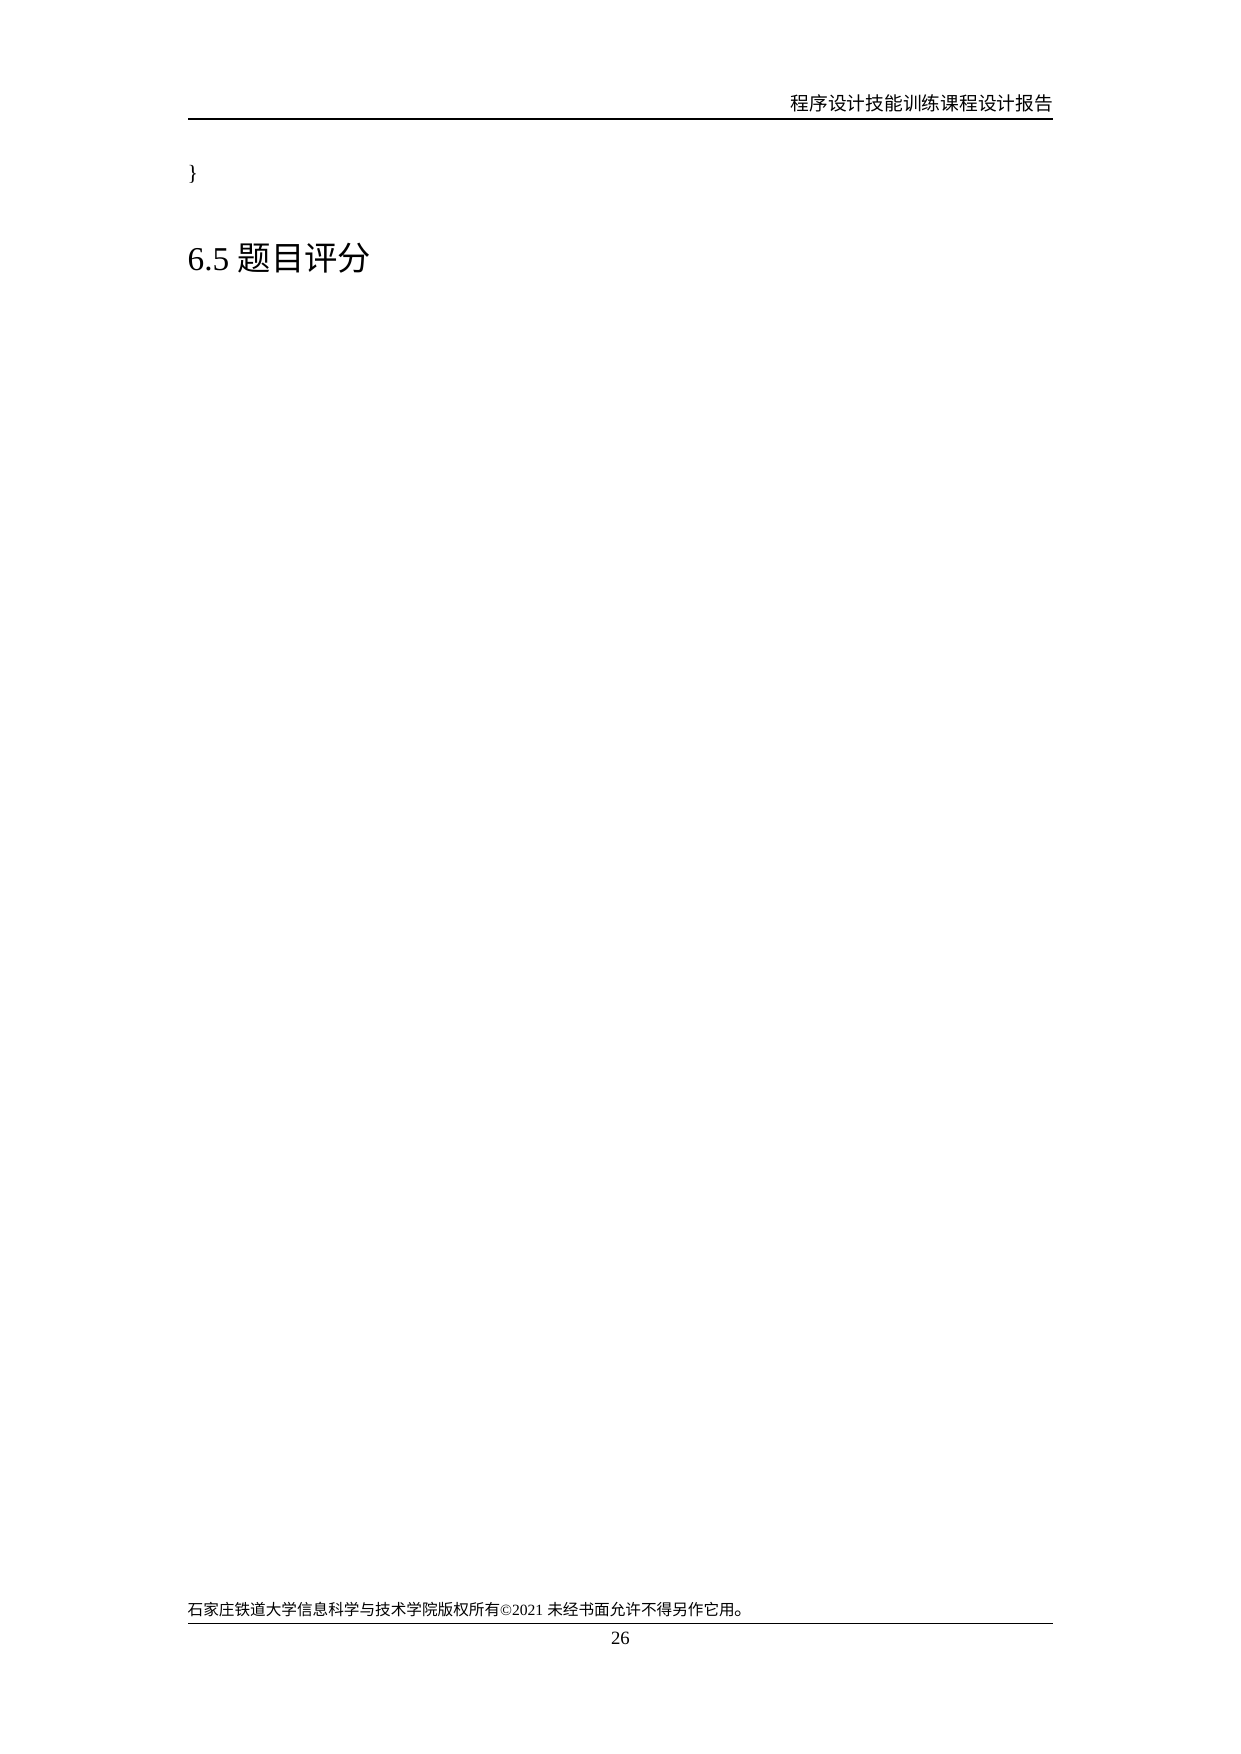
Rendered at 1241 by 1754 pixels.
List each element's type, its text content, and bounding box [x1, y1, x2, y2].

subtitle 6.5 题目评分 [187, 224, 1053, 289]
subtitle } [187, 157, 1053, 189]
